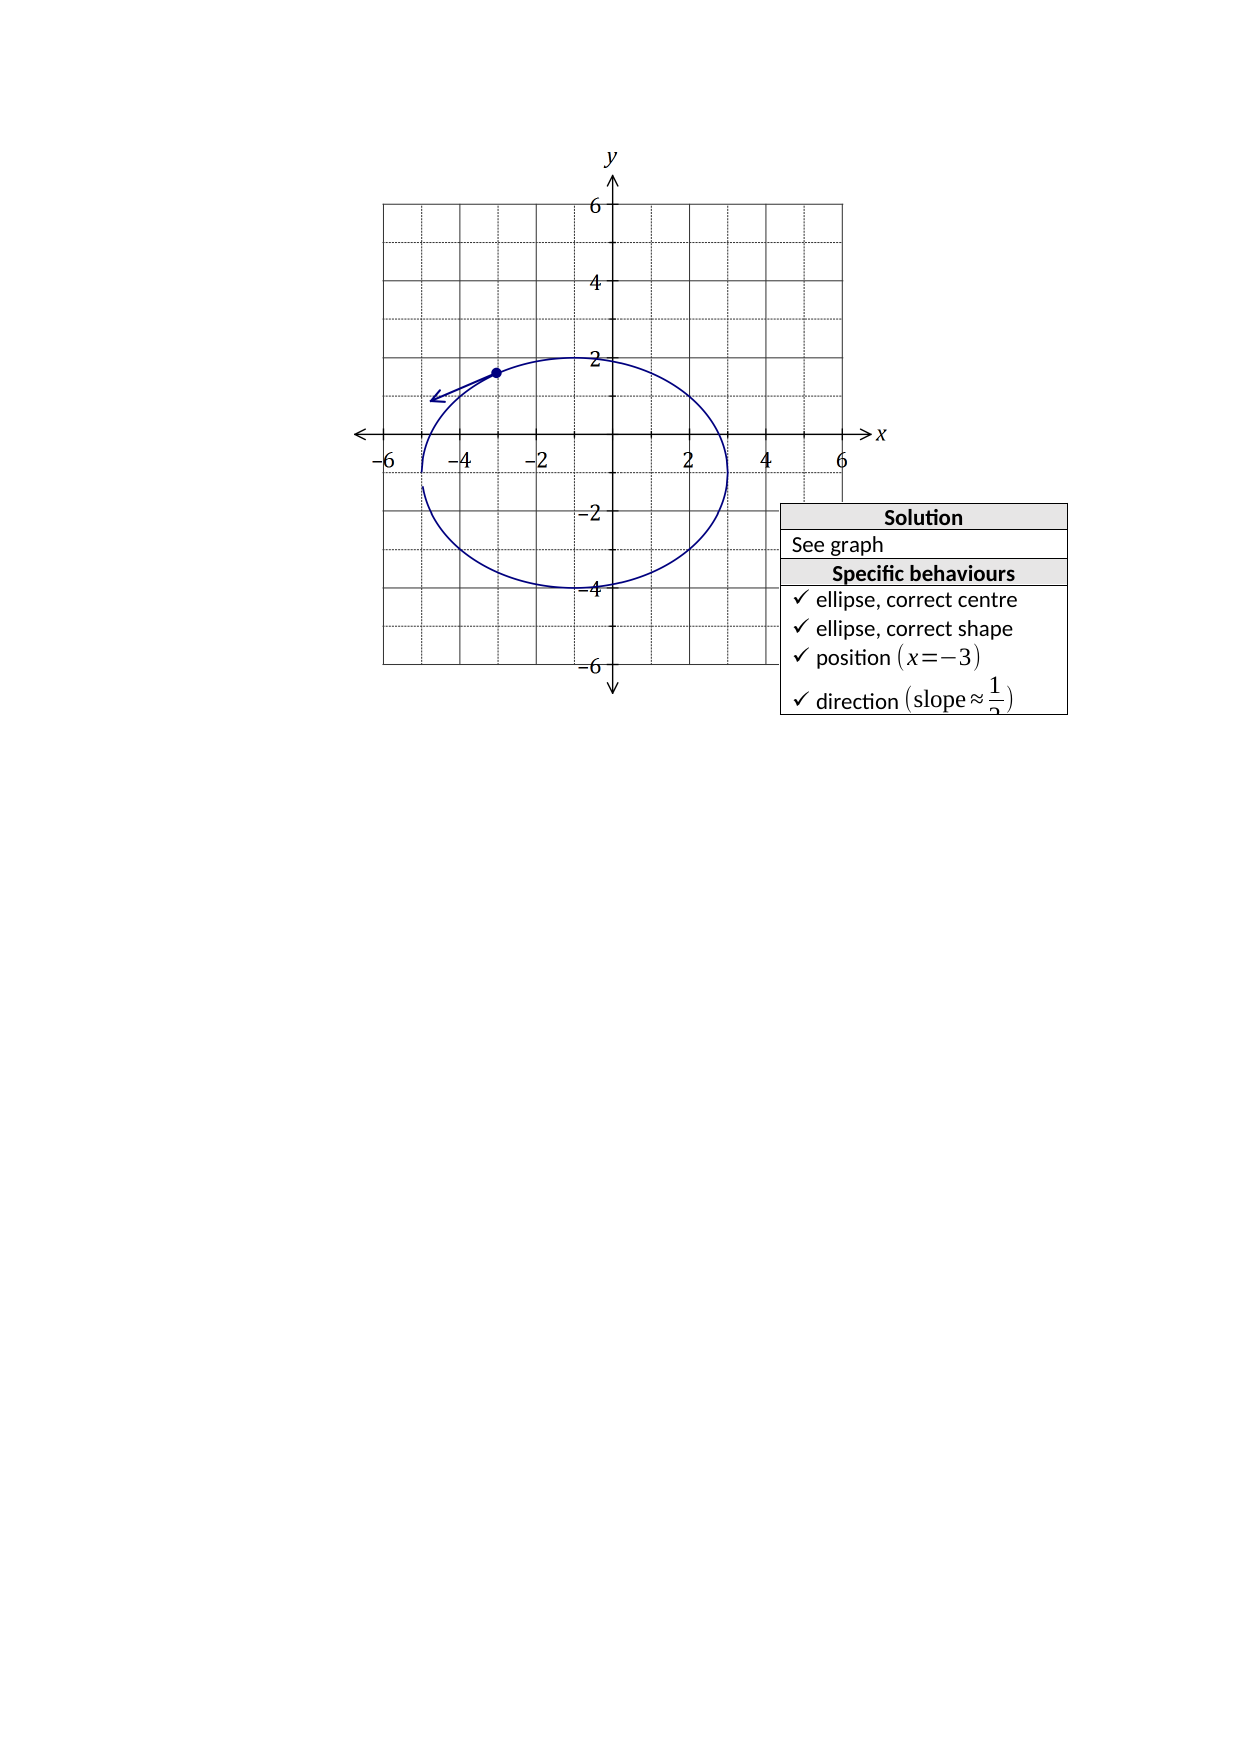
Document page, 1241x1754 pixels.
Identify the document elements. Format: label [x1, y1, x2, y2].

picture [351, 150, 889, 696]
